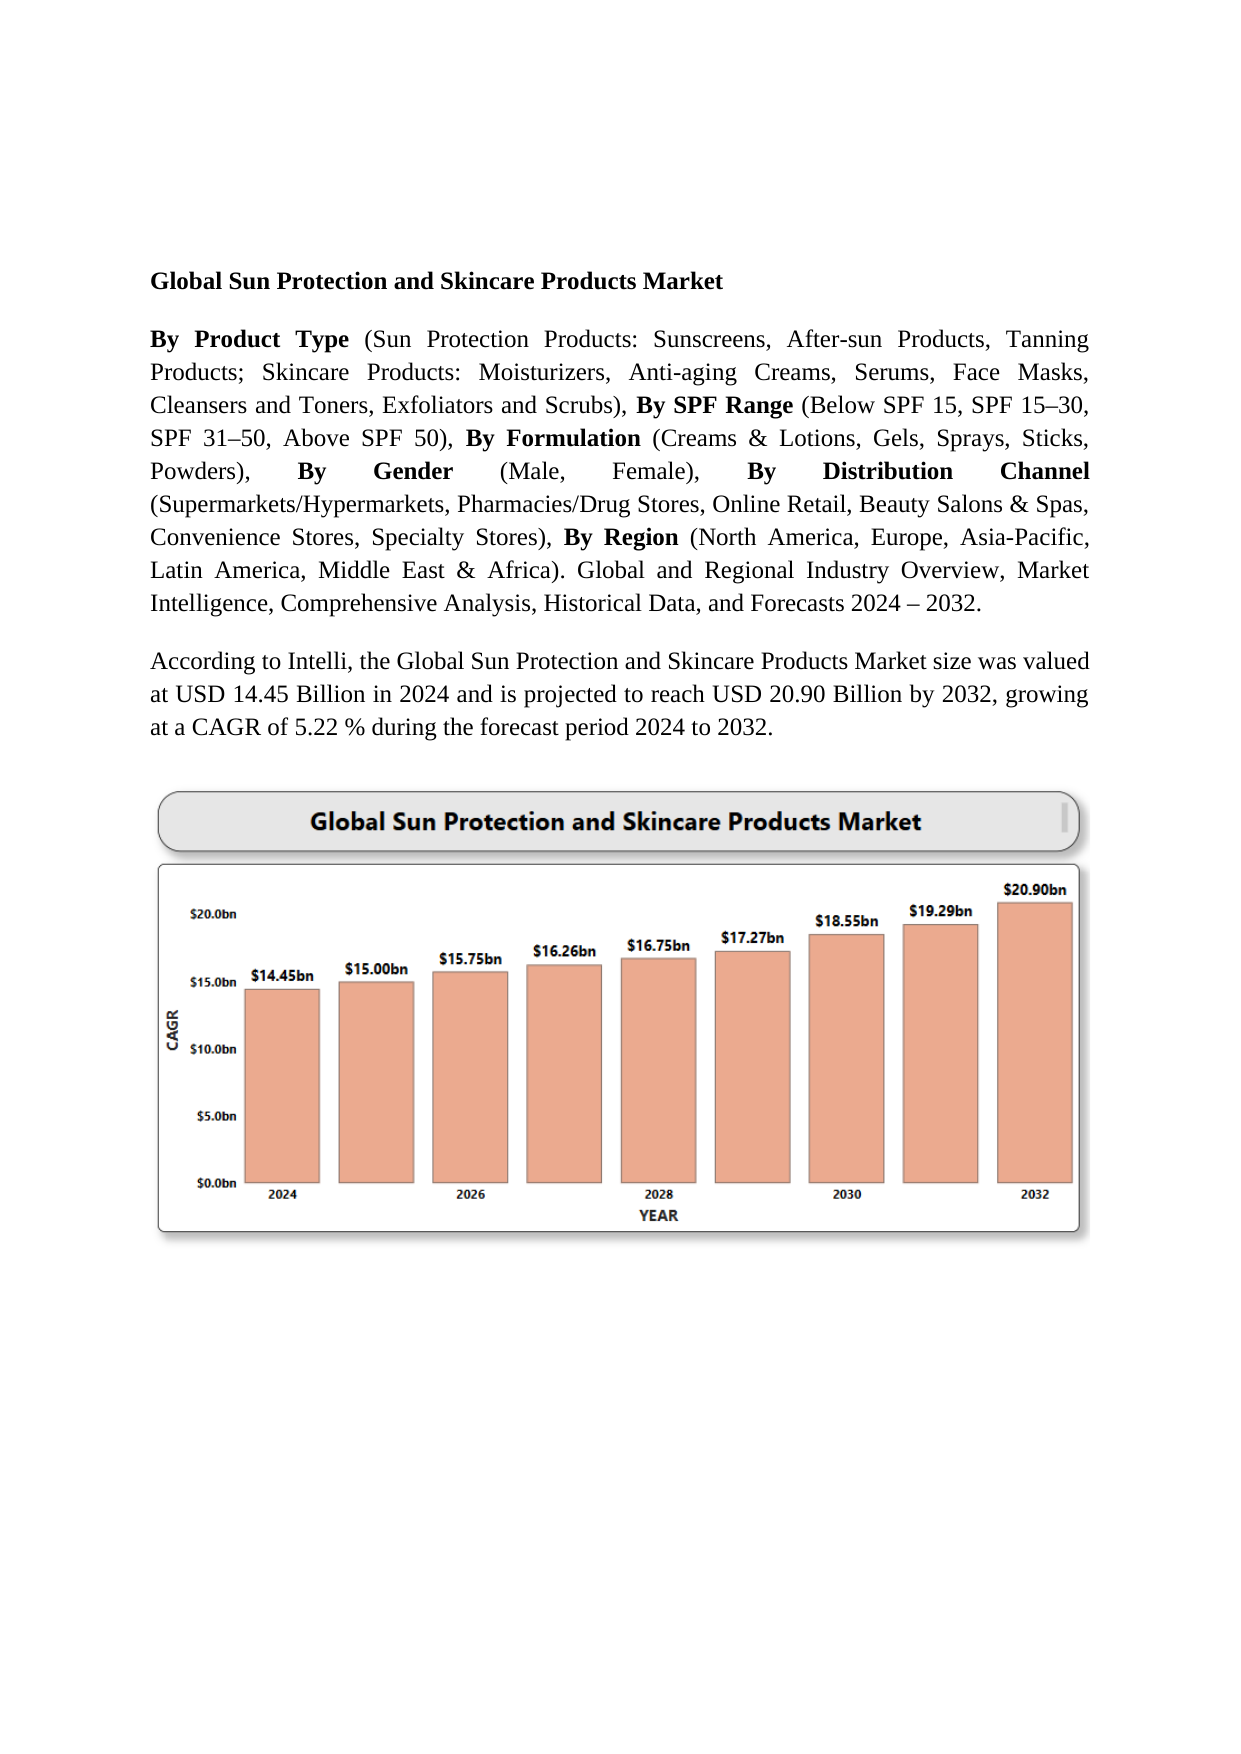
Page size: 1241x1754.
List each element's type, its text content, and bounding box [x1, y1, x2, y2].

text According to Intelli, the Global Sun Protection and Skincare Products Market size was valued at USD 14.45 Billion in 2024 and is projected to reach USD 20.90 Billion by 2032, growing at a CAGR of 5.22 % during the forecast period 2024 to 2032. [150, 646, 1090, 741]
text By Product Type (Sun Protection Products: Sunscreens, After-sun Products, Tanning Products; Skincare Products: Moisturizers, Anti-aging Creams, Serums, Face Masks, Cleansers and Toners, Exfoliators and Scrubs), By SPF Range (Below SPF 15, SPF 15–30, SPF 31–50, Above SPF 50), By Formulation (Creams & Lotions, Gels, Sprays, Sticks, Powders), By Gender (Male, Female), By Distribution Channel (Supermarkets/Hypermarkets, Pharmacies/Drug Stores, Online Retail, Beauty Salons & Spas, Convenience Stores, Specialty Stores), By Region (North America, Europe, Asia-Pacific, Latin America, Middle East & Africa). Global and Regional Industry Overview, Market Intelligence, Comprehensive Analysis, Historical Data, and Forecasts 2024 – 2032. [150, 324, 1090, 617]
text Global Sun Protection and Skincare Products Market [150, 266, 1090, 295]
picture [150, 770, 1091, 1249]
